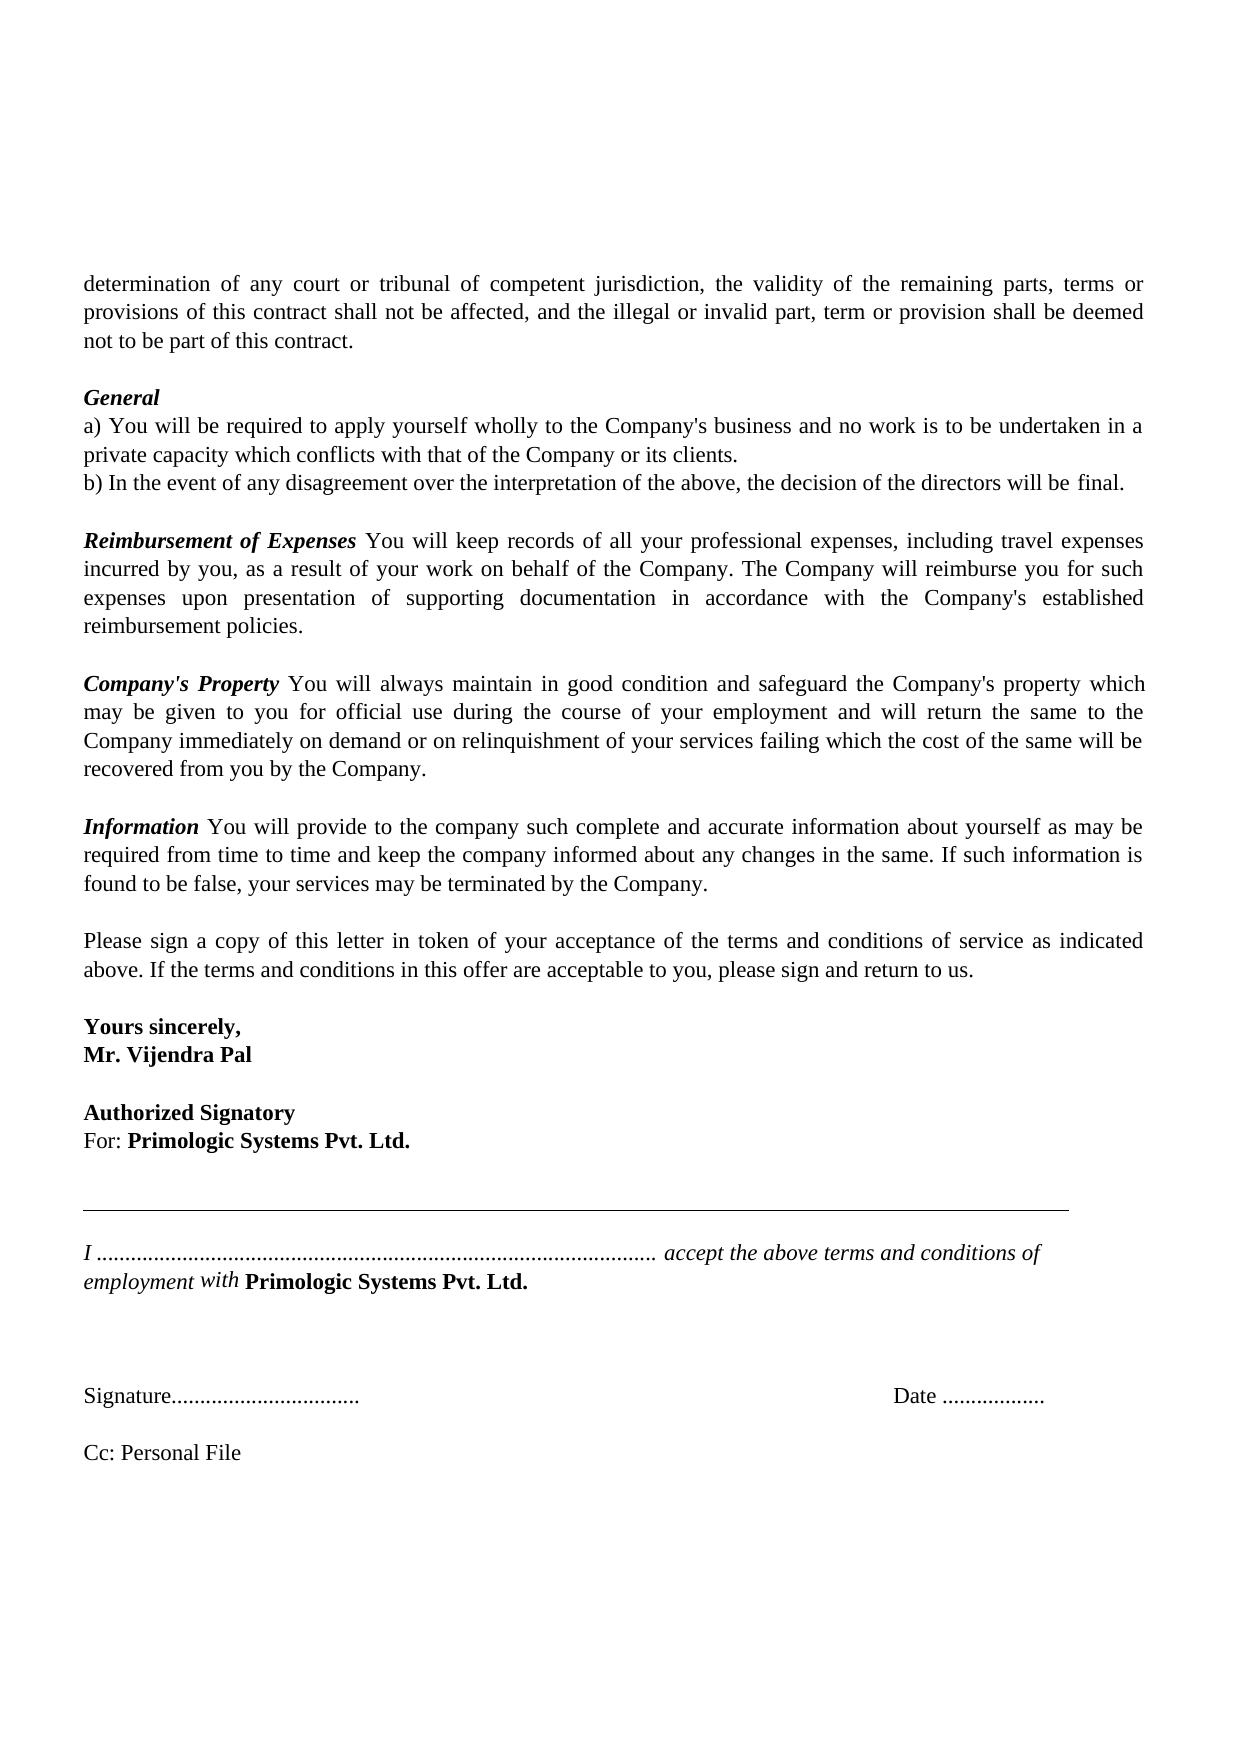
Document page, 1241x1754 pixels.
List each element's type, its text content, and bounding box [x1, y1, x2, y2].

text Reimbursement of Expenses You will keep records of all your professional expenses, including travel expenses incurred by you, as a result of your work on behalf of the Company. The Company will reimburse you for such expenses upon presentation of supporting documentation in accordance with the Company's established reimbursement policies. [83, 527, 1145, 639]
list You will be required to apply yourself wholly to the Company's business and no work is to be undertaken in a private capacity which conflicts with that of the Company or its clients. [83, 413, 1145, 467]
text I .................................................................................................. accept the above terms and conditions of employment with Primologic Systems Pvt. Ltd. [83, 1238, 1146, 1294]
text determination of any court or tribunal of competent jurisdiction, the validity of the remaining parts, terms or provisions of this contract shall not be affected, and the illegal or invalid part, term or provision shall be deemed not to be part of this contract. [83, 270, 1145, 353]
list In the event of any disagreement over the interpretation of the above, the decision of the directors will be final. [83, 469, 1157, 496]
subtitle General [83, 384, 1157, 411]
text Authorized Signatory [83, 1099, 1157, 1125]
subtitle Yours sincerely, Mr. Vijendra Pal [83, 1013, 254, 1068]
text Cc: Personal File [83, 1439, 254, 1465]
text Signature................................. Date .................. [83, 1382, 1146, 1408]
text Please sign a copy of this letter in token of your acceptance of the terms and conditions of service as indicated above. If the terms and conditions in this offer are acceptable to you, please sign and return to us. [83, 927, 1145, 982]
text Company's Property You will always maintain in good condition and safeguard the Company's property which may be given to you for official use during the course of your employment and will return the same to the Company immediately on demand or on relinquishment of your services failing which the cost of the same will be recovered from you by the Company. [83, 670, 1145, 782]
text For: Primologic Systems Pvt. Ltd. [83, 1127, 1157, 1154]
text Information You will provide to the company such complete and accurate information about yourself as may be required from time to time and keep the company informed about any changes in the same. If such information is found to be false, your services may be terminated by the Company. [83, 813, 1145, 896]
